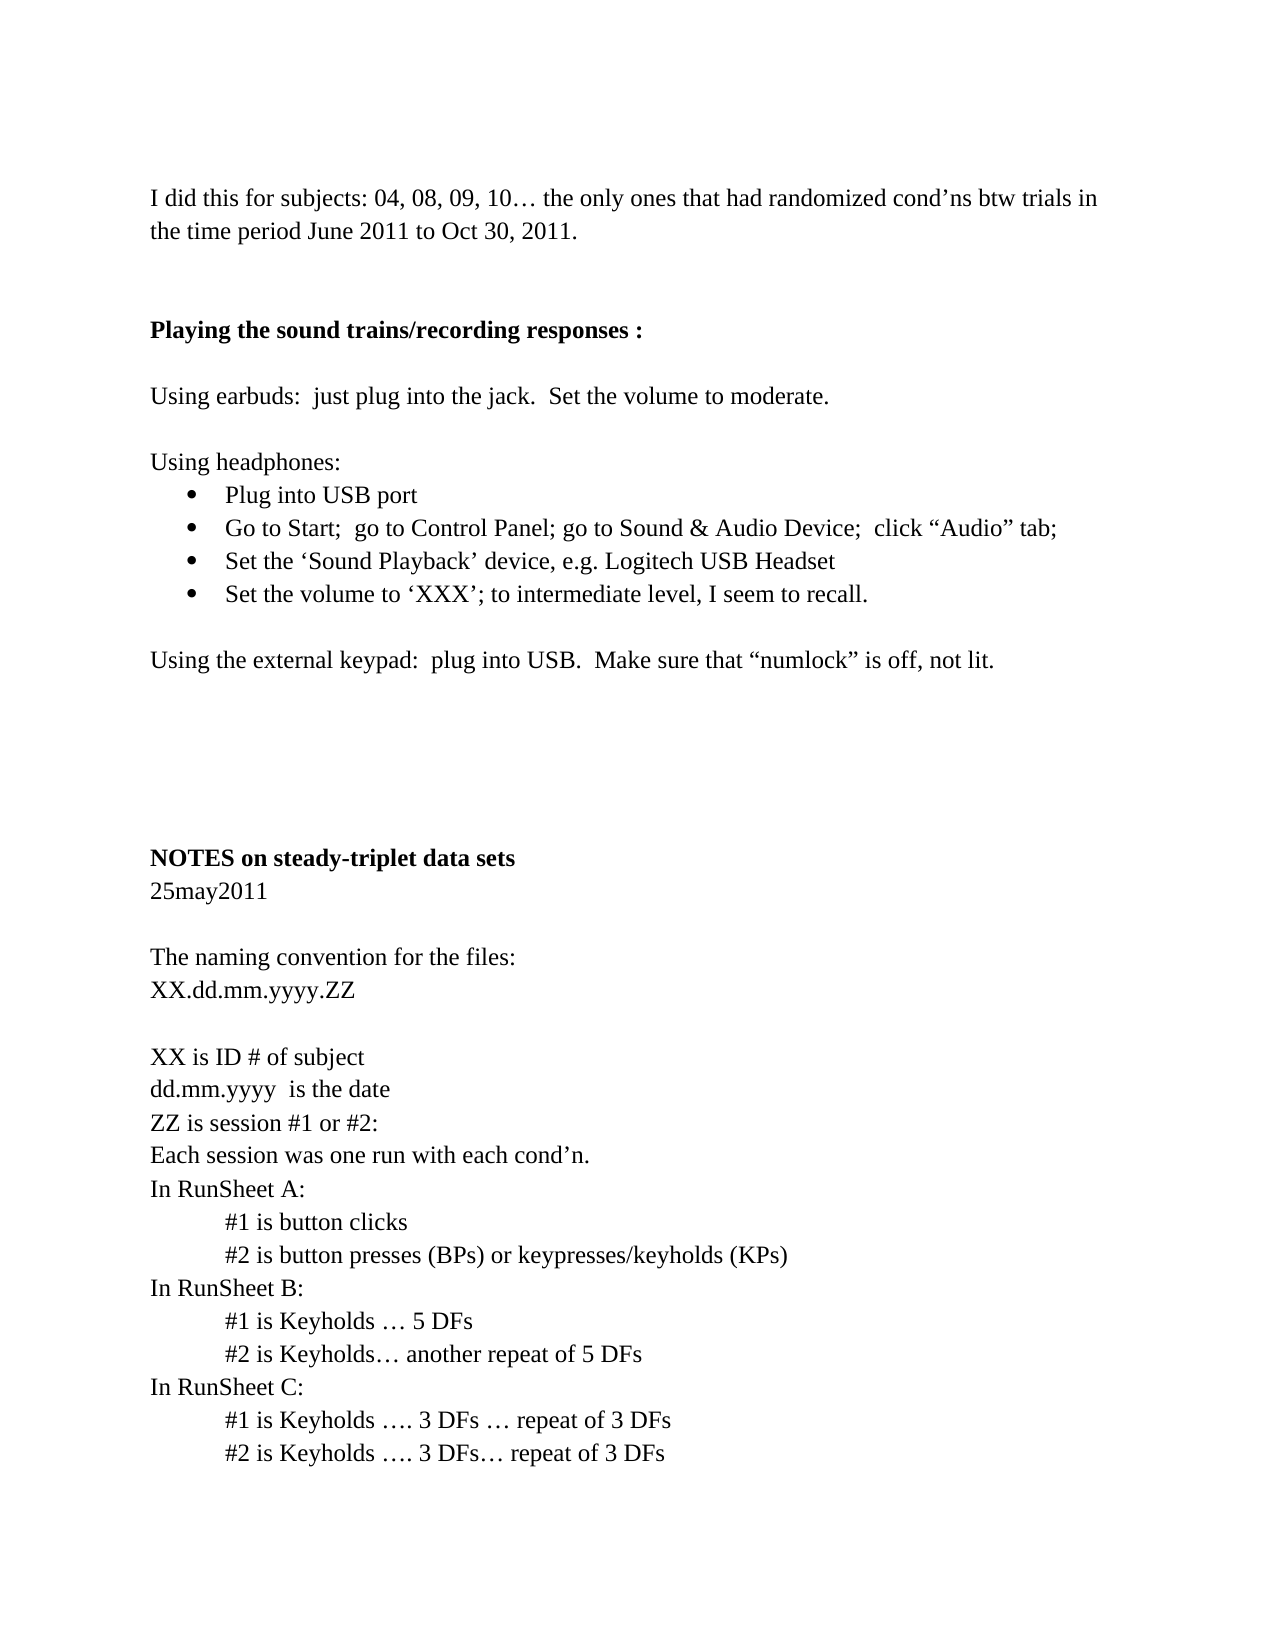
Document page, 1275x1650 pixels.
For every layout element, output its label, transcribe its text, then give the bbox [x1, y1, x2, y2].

text 25may2011 [150, 876, 1125, 905]
text Each session was one run with each cond’n. [150, 1141, 1125, 1169]
list Plug into USB port [187, 480, 1125, 509]
text #1 is Keyholds … 5 DFs [150, 1306, 1125, 1334]
text XX is ID # of subject [150, 1042, 1125, 1070]
list Set the volume to ‘XXX’; to intermediate level, I seem to recall. [187, 579, 1125, 608]
text #1 is Keyholds …. 3 DFs … repeat of 3 DFs [150, 1405, 1125, 1433]
text In RunSheet C: [150, 1372, 1125, 1401]
text #1 is button clicks [150, 1207, 1125, 1235]
text Using headphones: [150, 447, 1125, 476]
text The naming convention for the files: [150, 942, 1125, 971]
text Using the external keypad: plug into USB. Make sure that “numlock” is off, not lit. [150, 645, 1125, 674]
list Set the ‘Sound Playback’ device, e.g. Logitech USB Headset [187, 546, 1125, 575]
text Using earbuds: just plug into the jack. Set the volume to moderate. [150, 381, 1125, 410]
text #2 is button presses (BPs) or keypresses/keyholds (KPs) [150, 1240, 1125, 1268]
text #2 is Keyholds… another repeat of 5 DFs [150, 1339, 1125, 1367]
text I did this for subjects: 04, 08, 09, 10… the only ones that had randomized cond’ns btw trials in the time period June 2011 to Oct 30, 2011. [150, 183, 1125, 245]
text XX.dd.mm.yyyy.ZZ [150, 976, 1125, 1004]
text ZZ is session #1 or #2: [150, 1108, 1125, 1136]
text #2 is Keyholds …. 3 DFs… repeat of 3 DFs [150, 1438, 1125, 1467]
list Go to Start; go to Control Panel; go to Sound & Audio Device; click “Audio” tab; [187, 513, 1125, 542]
text In RunSheet B: [150, 1273, 1125, 1301]
text dd.mm.yyyy is the date [150, 1074, 1125, 1103]
text In RunSheet A: [150, 1174, 1125, 1202]
text NOTES on steady-triplet data sets [150, 843, 1125, 872]
text Playing the sound trains/recording responses : [150, 315, 1125, 344]
